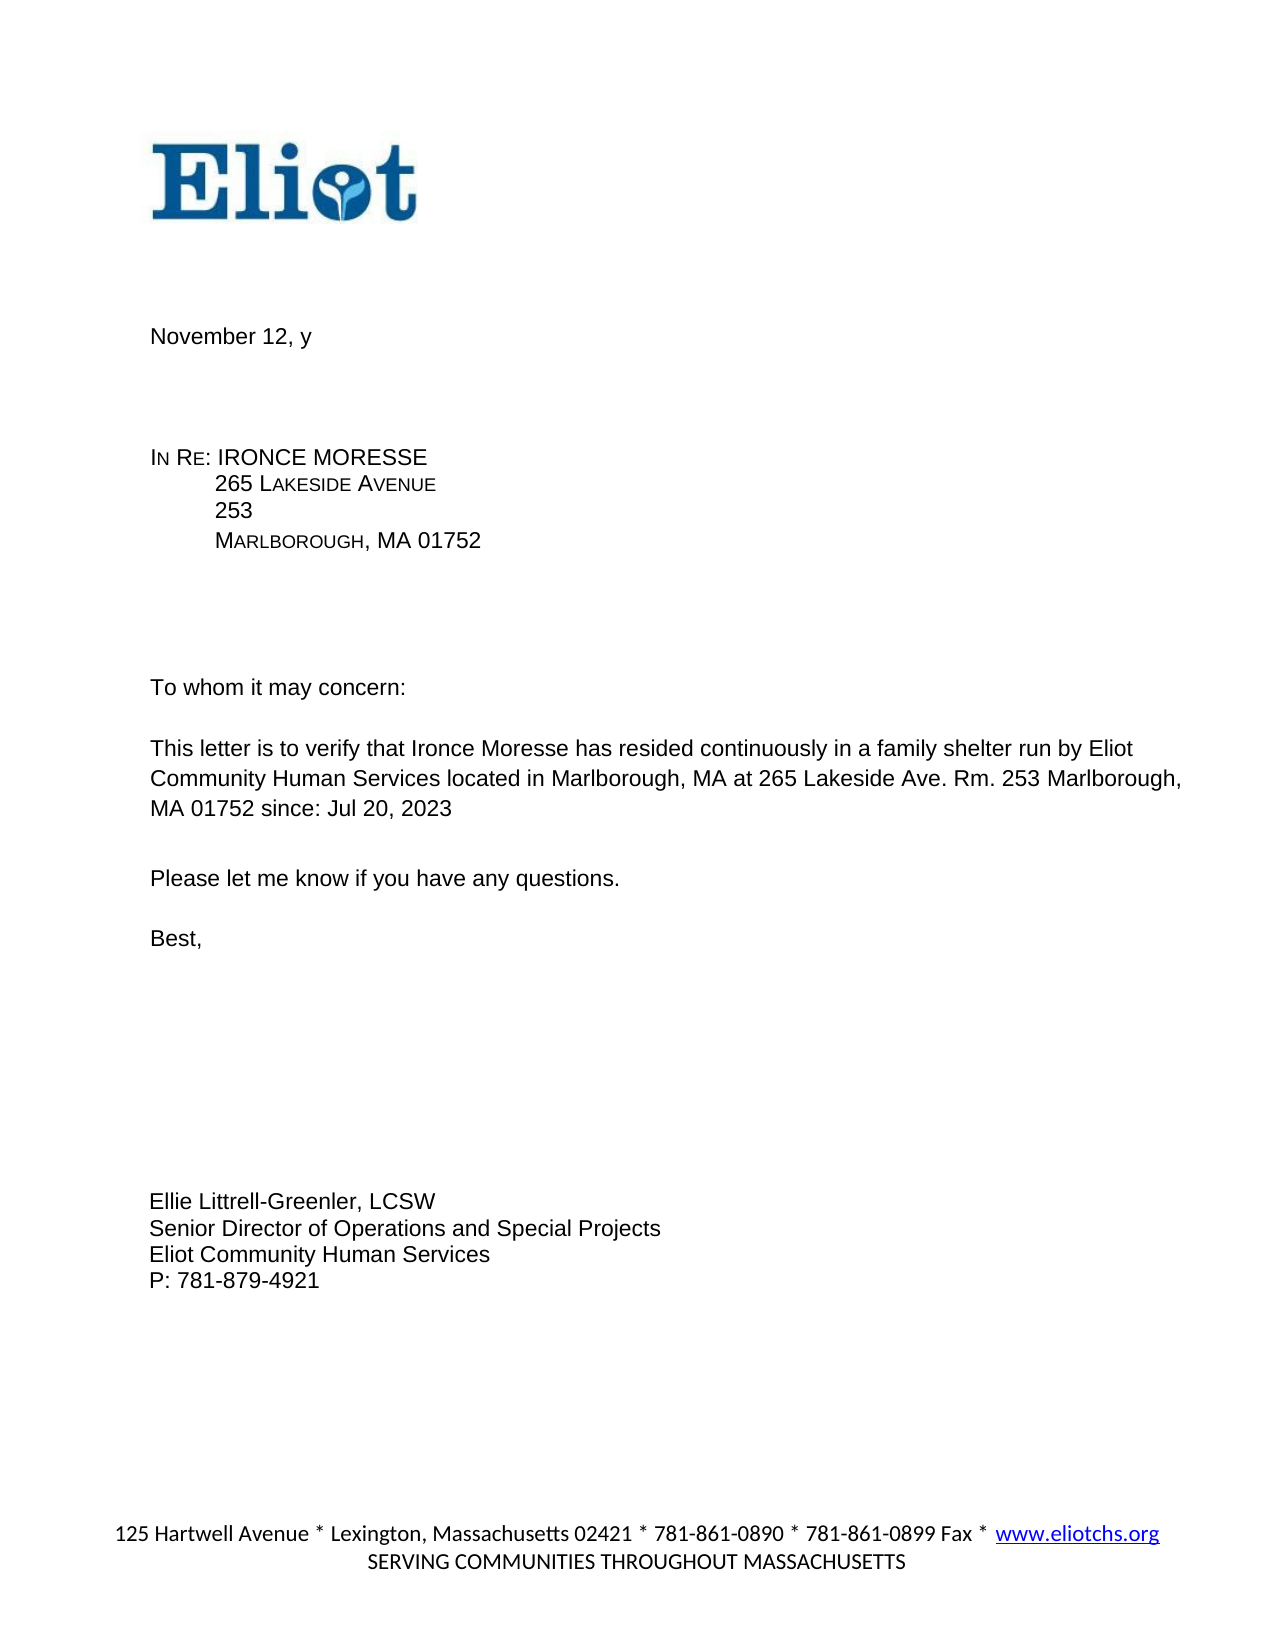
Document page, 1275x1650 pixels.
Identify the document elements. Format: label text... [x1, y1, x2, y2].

text Ellie Littrell-Greenler, LCSW [149, 1188, 1210, 1215]
text July 15, 2024 [150, 323, 659, 349]
text 253 [150, 497, 1210, 523]
text To whom it may concern: [150, 674, 659, 701]
text 265 Lakeside Avenue [150, 470, 658, 497]
text Please let me know if you have any questions. [150, 864, 948, 891]
text P: 781-879-4921 [149, 1267, 1210, 1294]
text This letter is to verify that Ironce Moresse has resided continuously in a family shelter run by Eliot Community Human Services located in Marlborough, MA at 265 Lakeside Ave. Rm. 253 Marlborough, MA 01752 since: Jul 20, 2023 [150, 735, 1210, 822]
text Best, [150, 925, 1210, 951]
picture [139, 131, 418, 224]
text In Re: IRONCE MORESSE [150, 444, 730, 470]
text Eliot Community Human Services [149, 1241, 1210, 1267]
text Marlborough, MA 01752 [150, 527, 658, 553]
text Senior Director of Operations and Special Projects [149, 1215, 1210, 1241]
